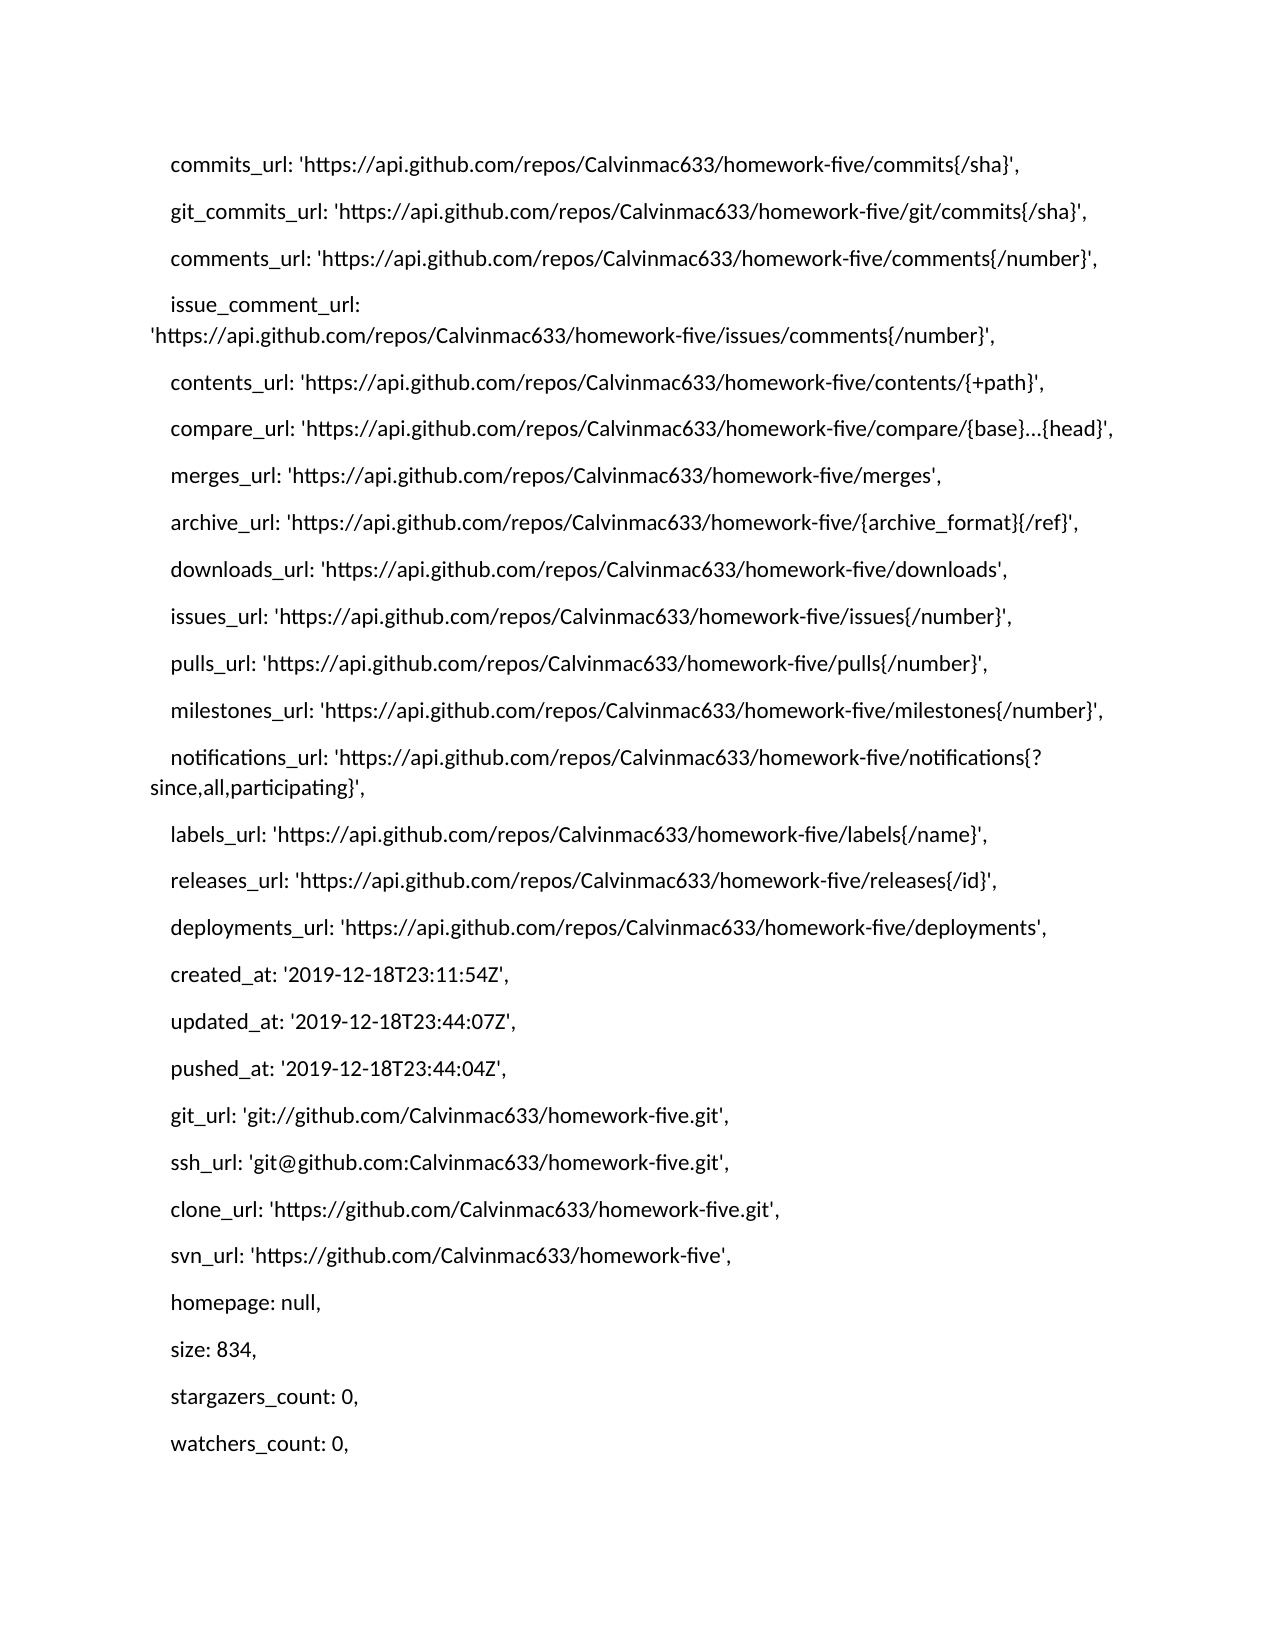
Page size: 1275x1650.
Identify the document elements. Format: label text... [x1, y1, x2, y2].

text contents_url: 'https://api.github.com/repos/Calvinmac633/homework-five/contents/{+path}', [150, 368, 1125, 396]
text pulls_url: 'https://api.github.com/repos/Calvinmac633/homework-five/pulls{/number}', [150, 649, 1125, 677]
text git_commits_url: 'https://api.github.com/repos/Calvinmac633/homework-five/git/commits{/sha}', [150, 197, 1125, 225]
text releases_url: 'https://api.github.com/repos/Calvinmac633/homework-five/releases{/id}', [150, 867, 1125, 895]
text created_at: '2019-12-18T23:11:54Z', [150, 960, 1125, 988]
text deployments_url: 'https://api.github.com/repos/Calvinmac633/homework-five/deployments', [150, 913, 1125, 942]
text clone_url: 'https://github.com/Calvinmac633/homework-five.git', [150, 1195, 1125, 1223]
text labels_url: 'https://api.github.com/repos/Calvinmac633/homework-five/labels{/name}', [150, 820, 1125, 848]
text milestones_url: 'https://api.github.com/repos/Calvinmac633/homework-five/milestones{/number}', [150, 696, 1125, 724]
text archive_url: 'https://api.github.com/repos/Calvinmac633/homework-five/{archive_format}{/ref}', [150, 508, 1125, 536]
text size: 834, [150, 1335, 1125, 1363]
text compare_url: 'https://api.github.com/repos/Calvinmac633/homework-five/compare/{base}...{head}', [150, 414, 1125, 443]
text comments_url: 'https://api.github.com/repos/Calvinmac633/homework-five/comments{/number}', [150, 244, 1125, 272]
text downloads_url: 'https://api.github.com/repos/Calvinmac633/homework-five/downloads', [150, 555, 1125, 583]
text commits_url: 'https://api.github.com/repos/Calvinmac633/homework-five/commits{/sha}', [150, 150, 1125, 178]
text watchers_count: 0, [150, 1429, 1125, 1457]
text git_url: 'git://github.com/Calvinmac633/homework-five.git', [150, 1101, 1125, 1129]
text stargazers_count: 0, [150, 1382, 1125, 1410]
text svn_url: 'https://github.com/Calvinmac633/homework-five', [150, 1242, 1125, 1270]
text issues_url: 'https://api.github.com/repos/Calvinmac633/homework-five/issues{/number}', [150, 602, 1125, 630]
text pushed_at: '2019-12-18T23:44:04Z', [150, 1054, 1125, 1082]
text updated_at: '2019-12-18T23:44:07Z', [150, 1007, 1125, 1035]
text homepage: null, [150, 1288, 1125, 1317]
text merges_url: 'https://api.github.com/repos/Calvinmac633/homework-five/merges', [150, 461, 1125, 489]
text issue_comment_url: 'https://api.github.com/repos/Calvinmac633/homework-five/issues/comments{/number}', [150, 291, 1125, 349]
text notifications_url: 'https://api.github.com/repos/Calvinmac633/homework-five/notifications{?since,all,participating}', [150, 743, 1125, 801]
text ssh_url: 'git@github.com:Calvinmac633/homework-five.git', [150, 1148, 1125, 1176]
